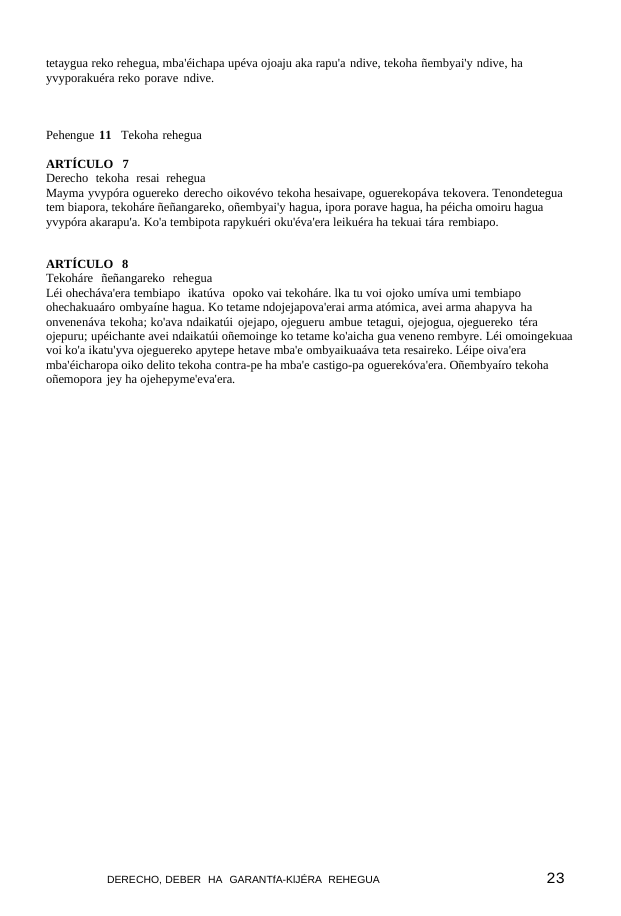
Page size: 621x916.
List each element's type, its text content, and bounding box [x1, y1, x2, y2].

text ARTÍCULO 7 [46, 157, 578, 171]
text Mayma yvypóra oguereko derecho oikovévo tekoha hesaivape, oguerekopáva tekovera. Tenondetegua tem­ biapora, tekoháre ñeñangareko, oñembyai'y hagua, ipora porave hagua, ha péicha omoiru hagua yvypóra akarapu'a. Ko'a tembipota rapykuéri oku'éva'era leikuéra ha tekuai­ tára rembiapo. [46, 186, 578, 229]
text Pehengue 11 Tekoha rehegua [46, 128, 578, 142]
text Tekoháre ñeñangareko rehegua [46, 271, 578, 286]
text tetaygua reko rehegua, mba'éichapa upéva ojoaju aka­ rapu'a ndive, tekoha ñembyai'y ndive, ha yvyporakuéra reko porave ndive. [46, 56, 578, 85]
text Léi ohecháva'era tembiapo ikatúva opoko vai tekoháre. lka­ tu voi ojoko umíva umi tembiapo ohechakuaáro ombyaíne hagua. Ko tetame ndojejapova'erai arma atómica, avei arma ahapyva ha onvenenáva tekoha; ko'ava ndaikatúi ojejapo, ojegueru ambue tetagui, ojejogua, ojeguereko téra ojepuru; upéichante avei ndaikatúi oñemoinge ko tetame ko'aicha­ gua veneno rembyre. Léi omoingekuaa voi ko'a ikatu'yva ojeguereko apytepe hetave mba'e ombyaikuaáva teta resaireko. Léipe oiva'era mba'éicharopa oiko delito tekoha contra-pe ha mba'e castigo-pa oguerekóva'era. Oñembyaíro tekoha oñemopora jey ha ojehepyme'eva'era. [46, 286, 578, 386]
text Derecho tekoha resai rehegua [46, 171, 578, 186]
text ARTÍCULO 8 [46, 257, 578, 271]
